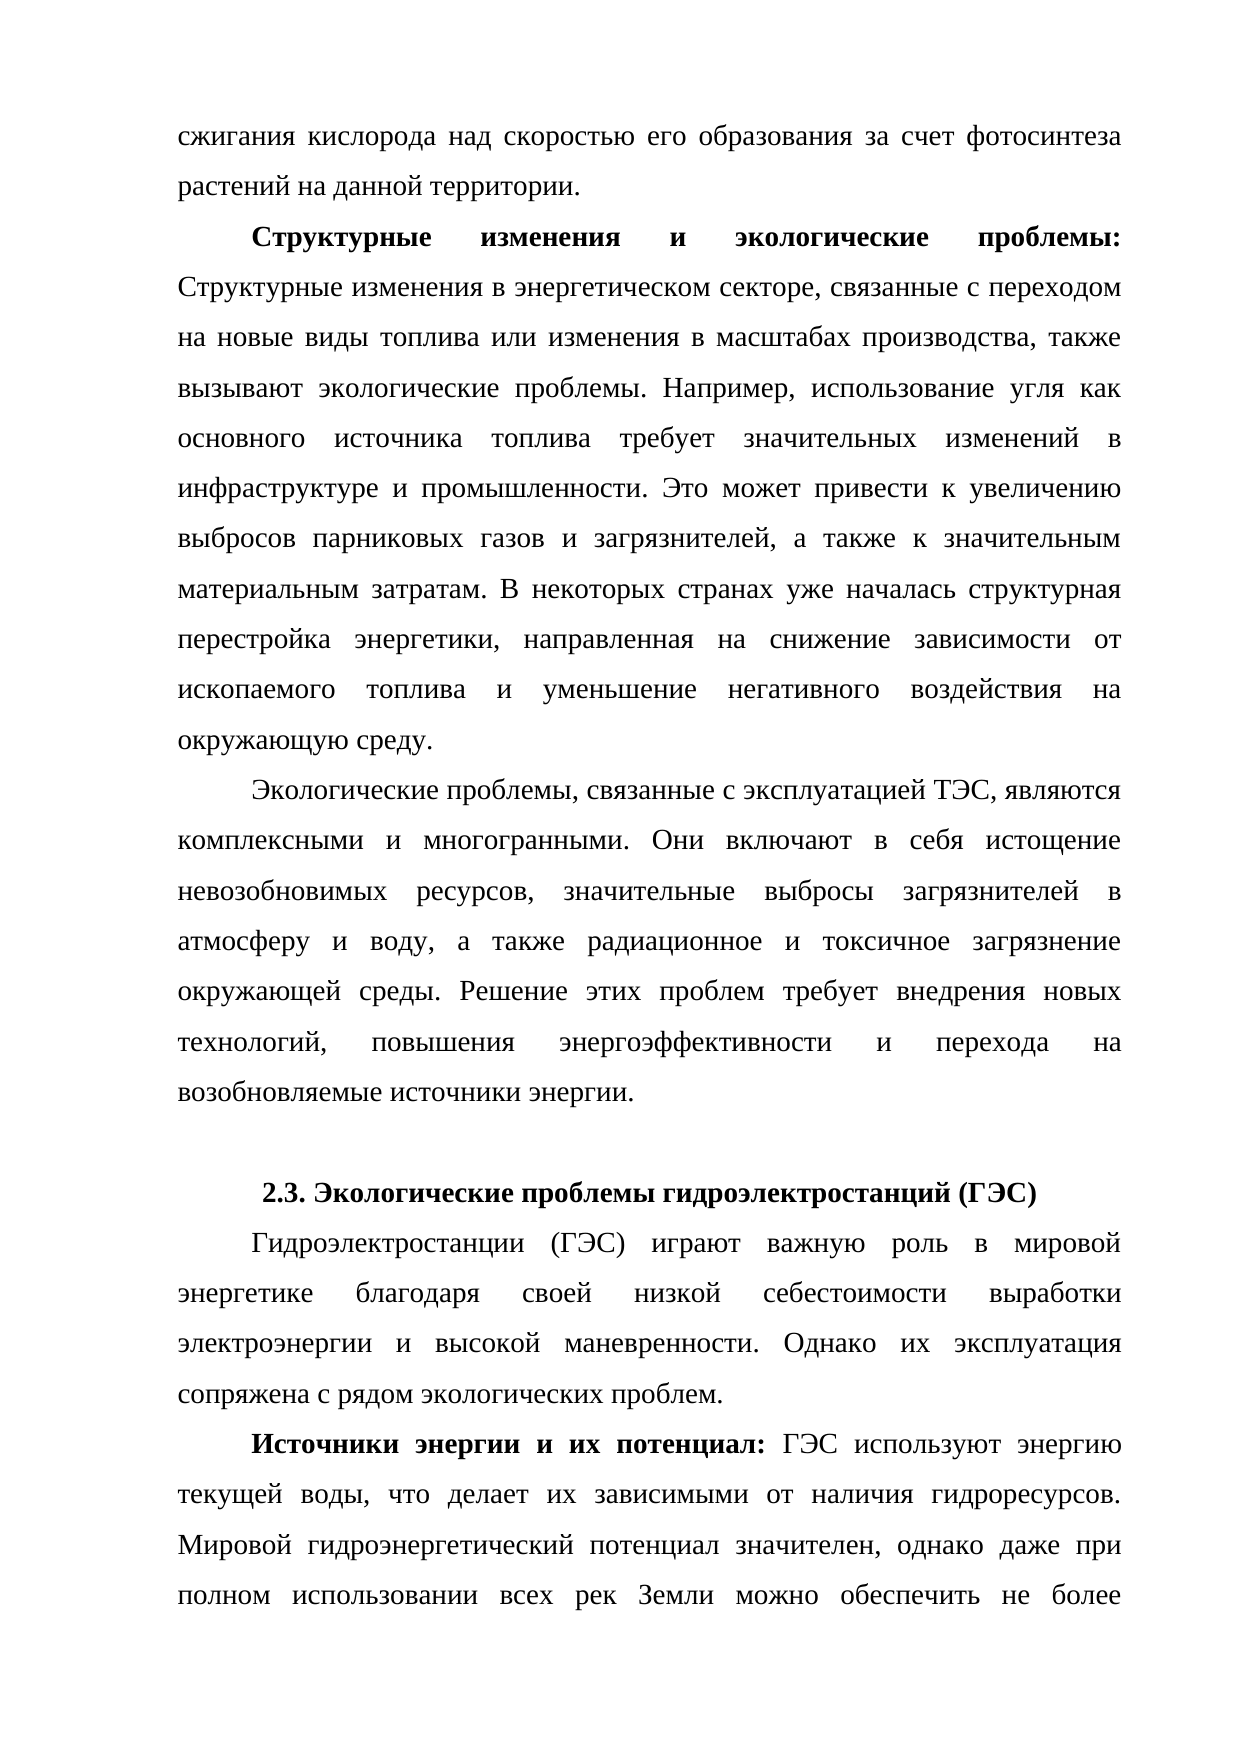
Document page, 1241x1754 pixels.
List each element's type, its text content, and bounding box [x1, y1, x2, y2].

text Гидроэлектростанции (ГЭС) играют важную роль в мировой энергетике благодаря своей низкой себестоимости выработки электроэнергии и высокой маневренности. Однако их эксплуатация сопряжена с рядом экологических проблем. [177, 1225, 1122, 1409]
text 2.3. Экологические проблемы гидроэлектростанций (ГЭС) [177, 1175, 1122, 1208]
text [177, 118, 1122, 202]
text Структурные изменения и экологические проблемы: Структурные изменения в энергетическом секторе, связанные с переходом на новые виды топлива или изменения в масштабах производства, также вызывают экологические проблемы. Например, использование угля как основного источника топлива требует значительных изменений в инфраструктуре и промышленности. Это может привести к увеличению выбросов парниковых газов и загрязнителей, а также к значительным материальным затратам. В некоторых странах уже началась структурная перестройка энергетики, направленная на снижение зависимости от ископаемого топлива и уменьшение негативного воздействия на окружающую среду. [177, 219, 1122, 755]
text Экологические проблемы, связанные с эксплуатацией ТЭС, являются комплексными и многогранными. Они включают в себя истощение невозобновимых ресурсов, значительные выбросы загрязнителей в атмосферу и воду, а также радиационное и токсичное загрязнение окружающей среды. Решение этих проблем требует внедрения новых технологий, повышения энергоэффективности и перехода на возобновляемые источники энергии. [177, 772, 1122, 1108]
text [177, 1426, 1122, 1611]
